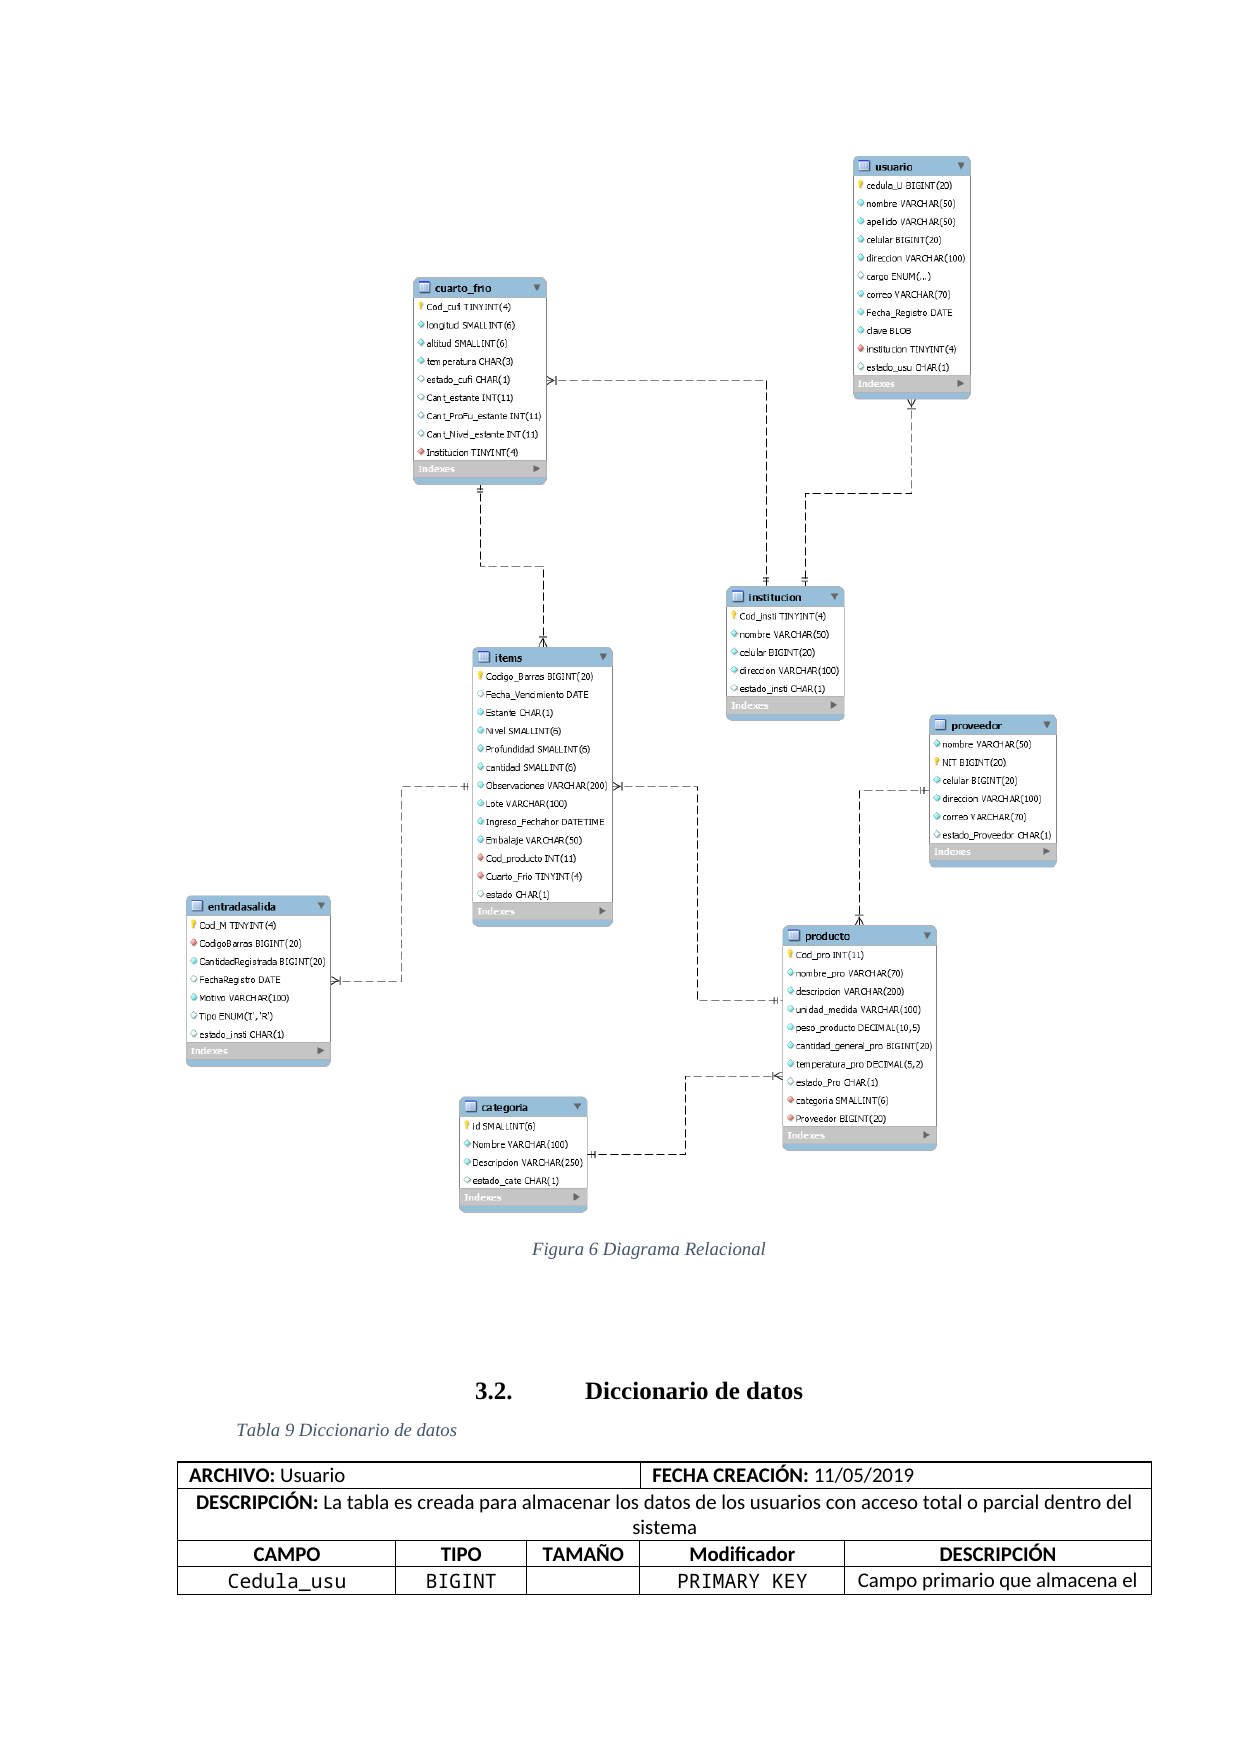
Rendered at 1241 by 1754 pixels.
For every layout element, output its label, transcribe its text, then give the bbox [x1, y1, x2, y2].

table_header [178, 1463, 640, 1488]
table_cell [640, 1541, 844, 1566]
picture [177, 147, 1063, 1220]
text Tabla 9 Diccionario de datos [177, 1419, 1063, 1441]
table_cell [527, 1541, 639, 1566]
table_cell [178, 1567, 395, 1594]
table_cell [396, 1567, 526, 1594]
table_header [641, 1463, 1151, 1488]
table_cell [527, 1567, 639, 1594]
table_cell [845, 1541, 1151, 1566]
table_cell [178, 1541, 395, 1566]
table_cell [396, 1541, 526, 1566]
subtitle Diccionario de datos [215, 1376, 1063, 1404]
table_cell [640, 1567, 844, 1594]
text Figura 6 Diagrama Relacional [177, 1238, 1063, 1259]
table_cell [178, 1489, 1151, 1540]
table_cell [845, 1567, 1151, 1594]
